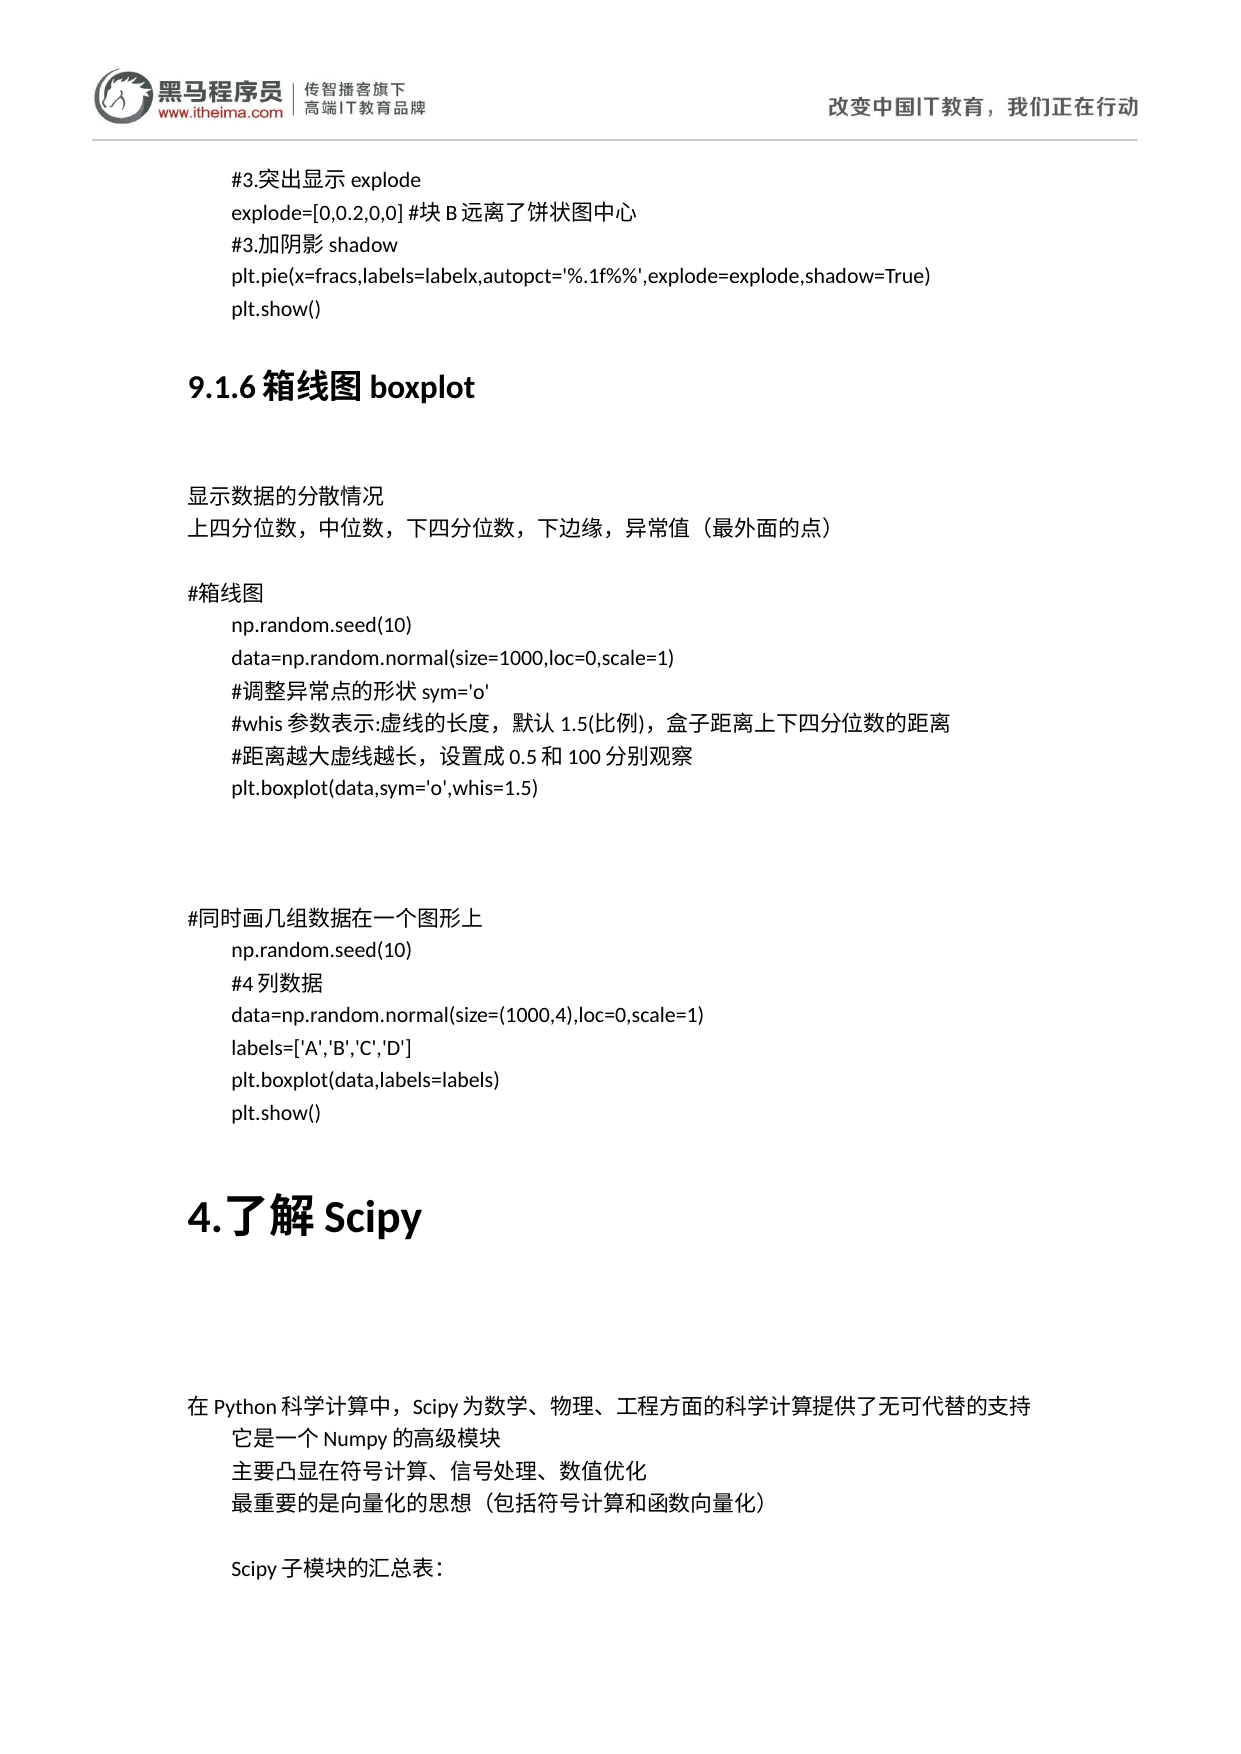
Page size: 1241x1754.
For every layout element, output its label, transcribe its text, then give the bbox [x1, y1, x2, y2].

text plt.pie(x=fracs,labels=labelx,autopct='%.1f%%',explode=explode,shadow=True) [187, 259, 1053, 292]
text plt.boxplot(data,sym='o',whis=1.5) [187, 771, 1053, 803]
text data=np.random.normal(size=1000,loc=0,scale=1) [187, 641, 1053, 673]
text 最重要的是向量化的思想（包括符号计算和函数向量化） [187, 1486, 1053, 1518]
text #同时画几组数据在一个图形上 [187, 901, 1053, 933]
text 它是一个Numpy的高级模块 [187, 1421, 1053, 1453]
text 在Python科学计算中，Scipy为数学、物理、工程方面的科学计算提供了无可代替的支持 [187, 1388, 1053, 1421]
text np.random.seed(10) [187, 608, 1053, 641]
text labels=['A','B','C','D'] [187, 1031, 1053, 1063]
text #4列数据 [187, 966, 1053, 998]
text 上四分位数，中位数，下四分位数，下边缘，异常值（最外面的点） [187, 511, 1053, 543]
text 显示数据的分散情况 [187, 478, 1053, 511]
text np.random.seed(10) [187, 933, 1053, 966]
text #箱线图 [187, 576, 1053, 608]
subtitle 9.1.6箱线图boxplot [187, 352, 1053, 417]
picture [0, 0, 1241, 148]
text plt.boxplot(data,labels=labels) [187, 1063, 1053, 1096]
text explode=[0,0.2,0,0] #块B远离了饼状图中心 [187, 194, 1053, 227]
text #whis参数表示:虚线的长度，默认1.5(比例)，盒子距离上下四分位数的距离 [187, 706, 1053, 738]
text data=np.random.normal(size=(1000,4),loc=0,scale=1) [187, 998, 1053, 1031]
text #调整异常点的形状sym='o' [187, 673, 1053, 706]
text #距离越大虚线越长，设置成0.5和100分别观察 [187, 738, 1053, 771]
text #3.加阴影shadow [187, 227, 1053, 259]
text plt.show() [187, 292, 1053, 324]
subtitle 4.了解Scipy [187, 1164, 1053, 1261]
text plt.show() [187, 1096, 1053, 1128]
text Scipy子模块的汇总表： [187, 1551, 1053, 1583]
text #3.突出显示explode [187, 162, 1053, 194]
text 主要凸显在符号计算、信号处理、数值优化 [187, 1453, 1053, 1486]
